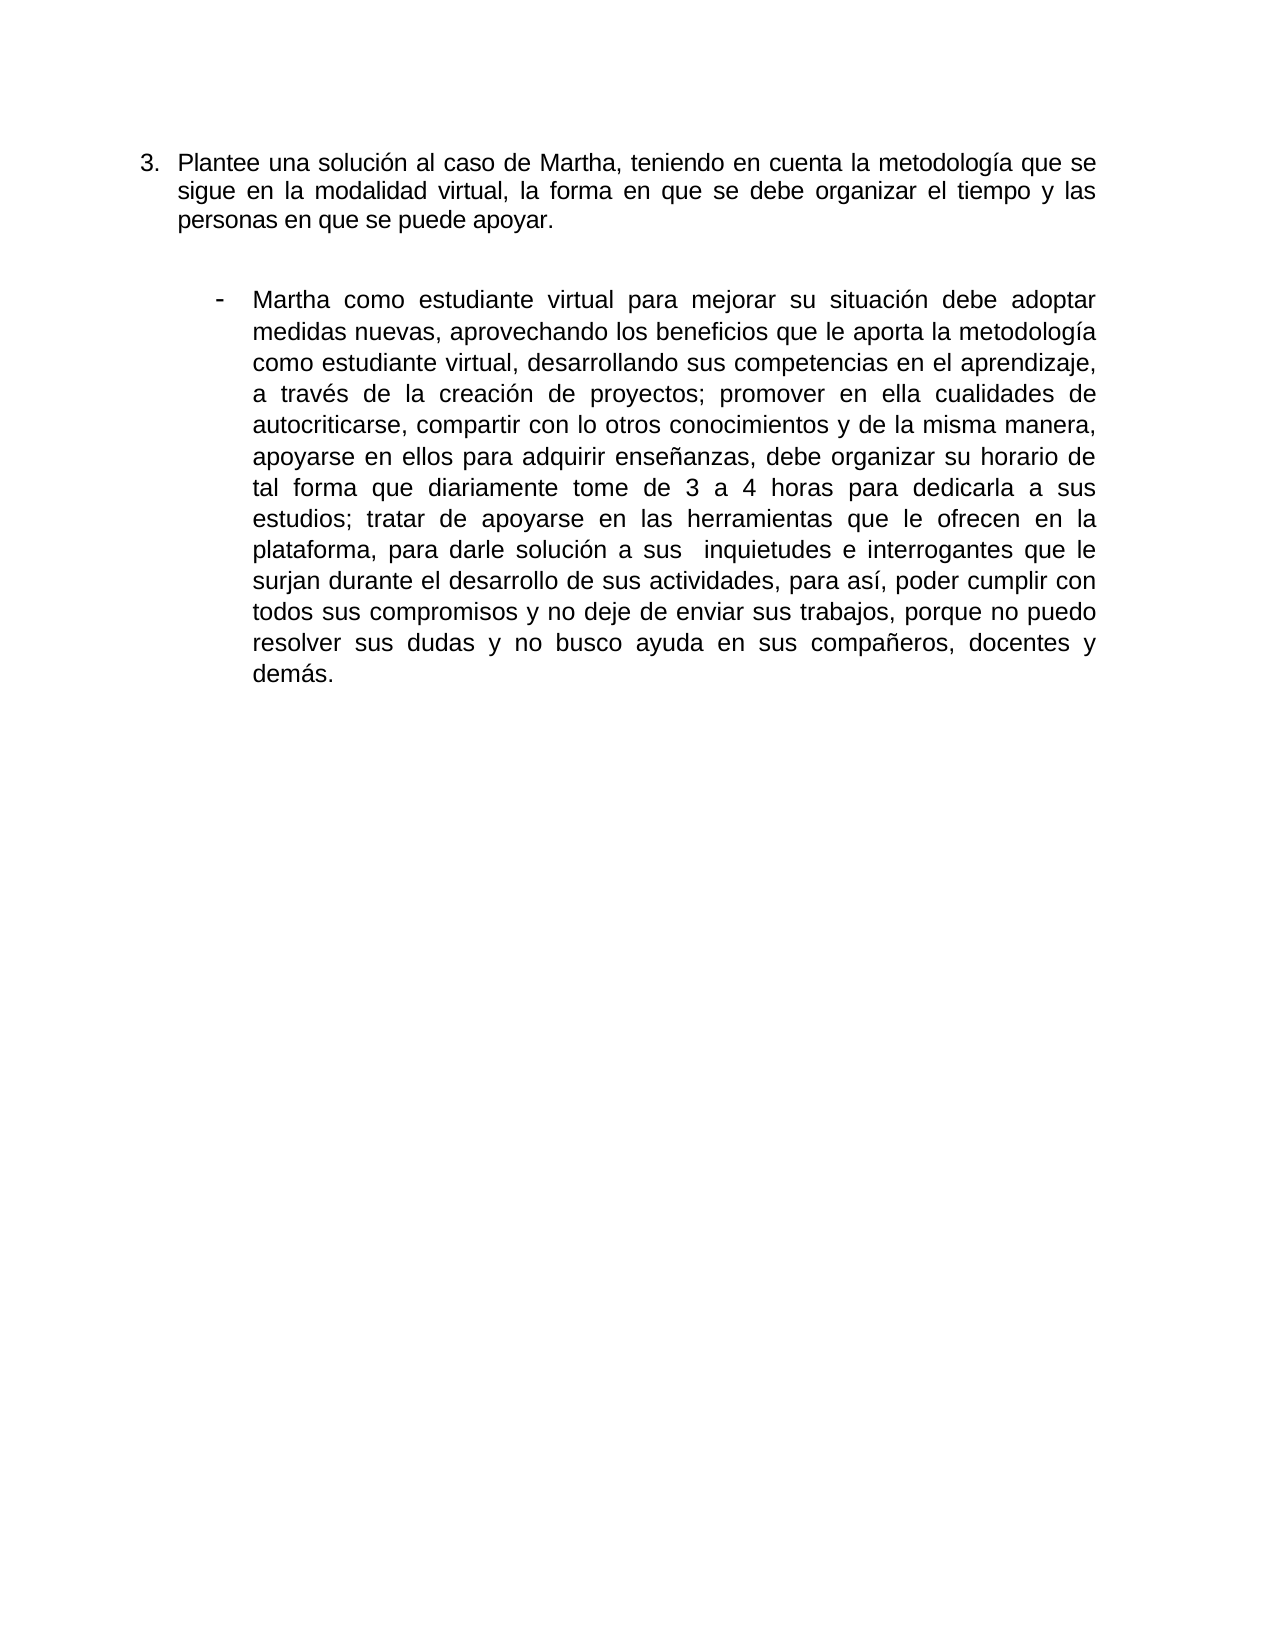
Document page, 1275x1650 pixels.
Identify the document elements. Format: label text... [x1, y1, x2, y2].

list Plantee una solución al caso de Martha, teniendo en cuenta la metodología que se sigue en la modalidad virtual, la forma en que se debe organizar el tiempo y las personas en que se puede apoyar. [140, 148, 1098, 234]
list Martha como estudiante virtual para mejorar su situación debe adoptar medidas nuevas, aprovechando los beneficios que le aporta la metodología como estudiante virtual, desarrollando sus competencias en el aprendizaje, a través de la creación de proyectos; promover en ella cualidades de autocriticarse, compartir con lo otros conocimientos y de la misma manera, apoyarse en ellos para adquirir enseñanzas, debe organizar su horario de tal forma que diariamente tome de 3 a 4 horas para dedicarla a sus estudios; tratar de apoyarse en las herramientas que le ofrecen en la plataforma, para darle solución a sus inquietudes e interrogantes que le surjan durante el desarrollo de sus actividades, para así, poder cumplir con todos sus compromisos y no deje de enviar sus trabajos, porque no puedo resolver sus dudas y no busco ayuda en sus compañeros, docentes y demás. [215, 282, 1098, 688]
